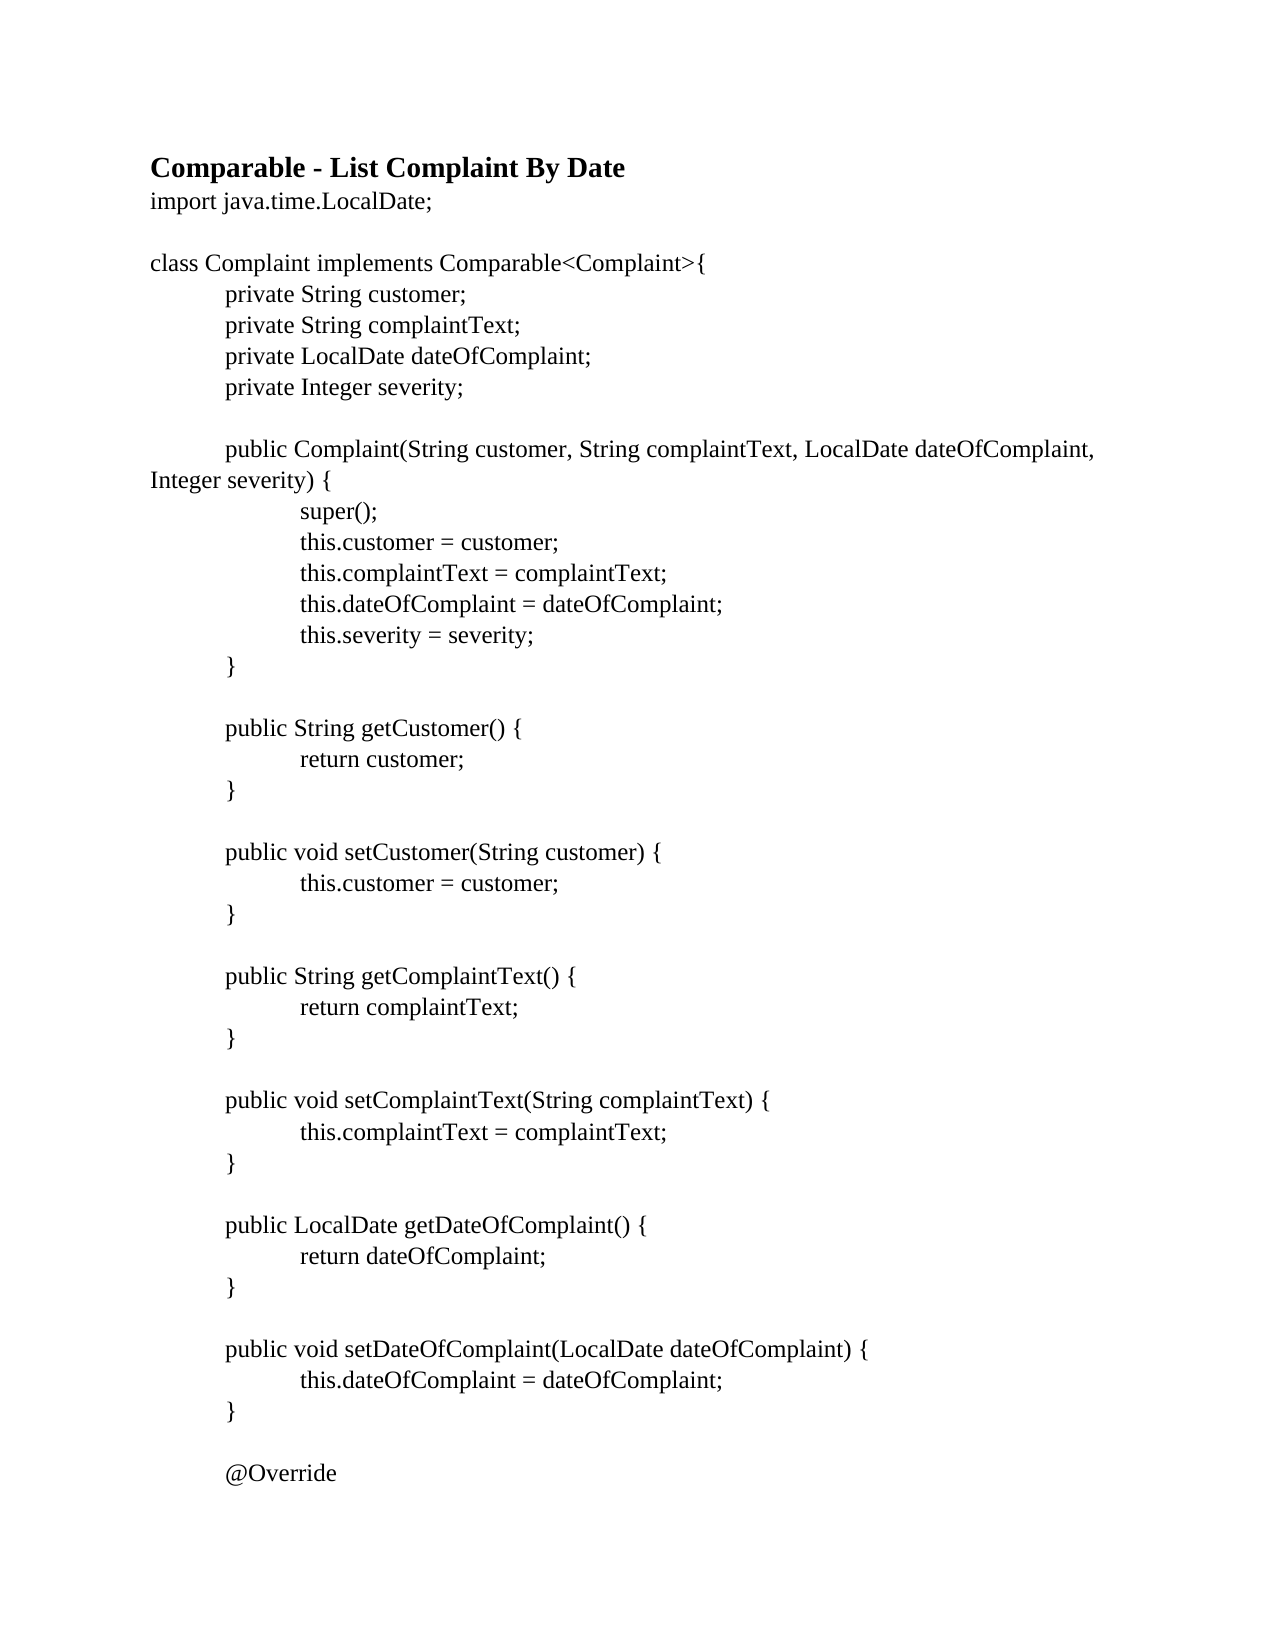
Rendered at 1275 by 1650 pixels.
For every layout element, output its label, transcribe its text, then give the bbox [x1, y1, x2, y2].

text class Complaint implements Comparable<Complaint>{ [150, 248, 1125, 277]
text private Integer severity; [150, 372, 1125, 401]
text Comparable - List Complaint By Date [150, 150, 1125, 183]
text } [150, 1396, 1125, 1425]
text public String getCustomer() { [150, 713, 1125, 742]
text public String getComplaintText() { [150, 961, 1125, 990]
text return customer; [150, 744, 1125, 773]
text } [150, 899, 1125, 928]
text } [150, 1272, 1125, 1301]
text } [150, 1148, 1125, 1176]
text import java.time.LocalDate; [150, 186, 1125, 215]
text this.complaintText = complaintText; [150, 1117, 1125, 1145]
text private LocalDate dateOfComplaint; [150, 341, 1125, 370]
text } [150, 1023, 1125, 1052]
text public void setDateOfComplaint(LocalDate dateOfComplaint) { [150, 1334, 1125, 1363]
text this.dateOfComplaint = dateOfComplaint; [150, 589, 1125, 618]
text this.complaintText = complaintText; [150, 558, 1125, 587]
text private String customer; [150, 279, 1125, 308]
text public LocalDate getDateOfComplaint() { [150, 1210, 1125, 1238]
text this.severity = severity; [150, 620, 1125, 649]
text } [150, 651, 1125, 680]
text } [150, 775, 1125, 804]
text return dateOfComplaint; [150, 1241, 1125, 1269]
text public void setCustomer(String customer) { [150, 837, 1125, 866]
text private String complaintText; [150, 310, 1125, 339]
text public Complaint(String customer, String complaintText, LocalDate dateOfComplaint, Integer severity) { [150, 434, 1125, 493]
text public void setComplaintText(String complaintText) { [150, 1086, 1125, 1114]
text this.customer = customer; [150, 527, 1125, 556]
text this.dateOfComplaint = dateOfComplaint; [150, 1365, 1125, 1394]
text this.customer = customer; [150, 868, 1125, 897]
text super(); [150, 496, 1125, 524]
text @Override [150, 1458, 1125, 1487]
text return complaintText; [150, 992, 1125, 1021]
